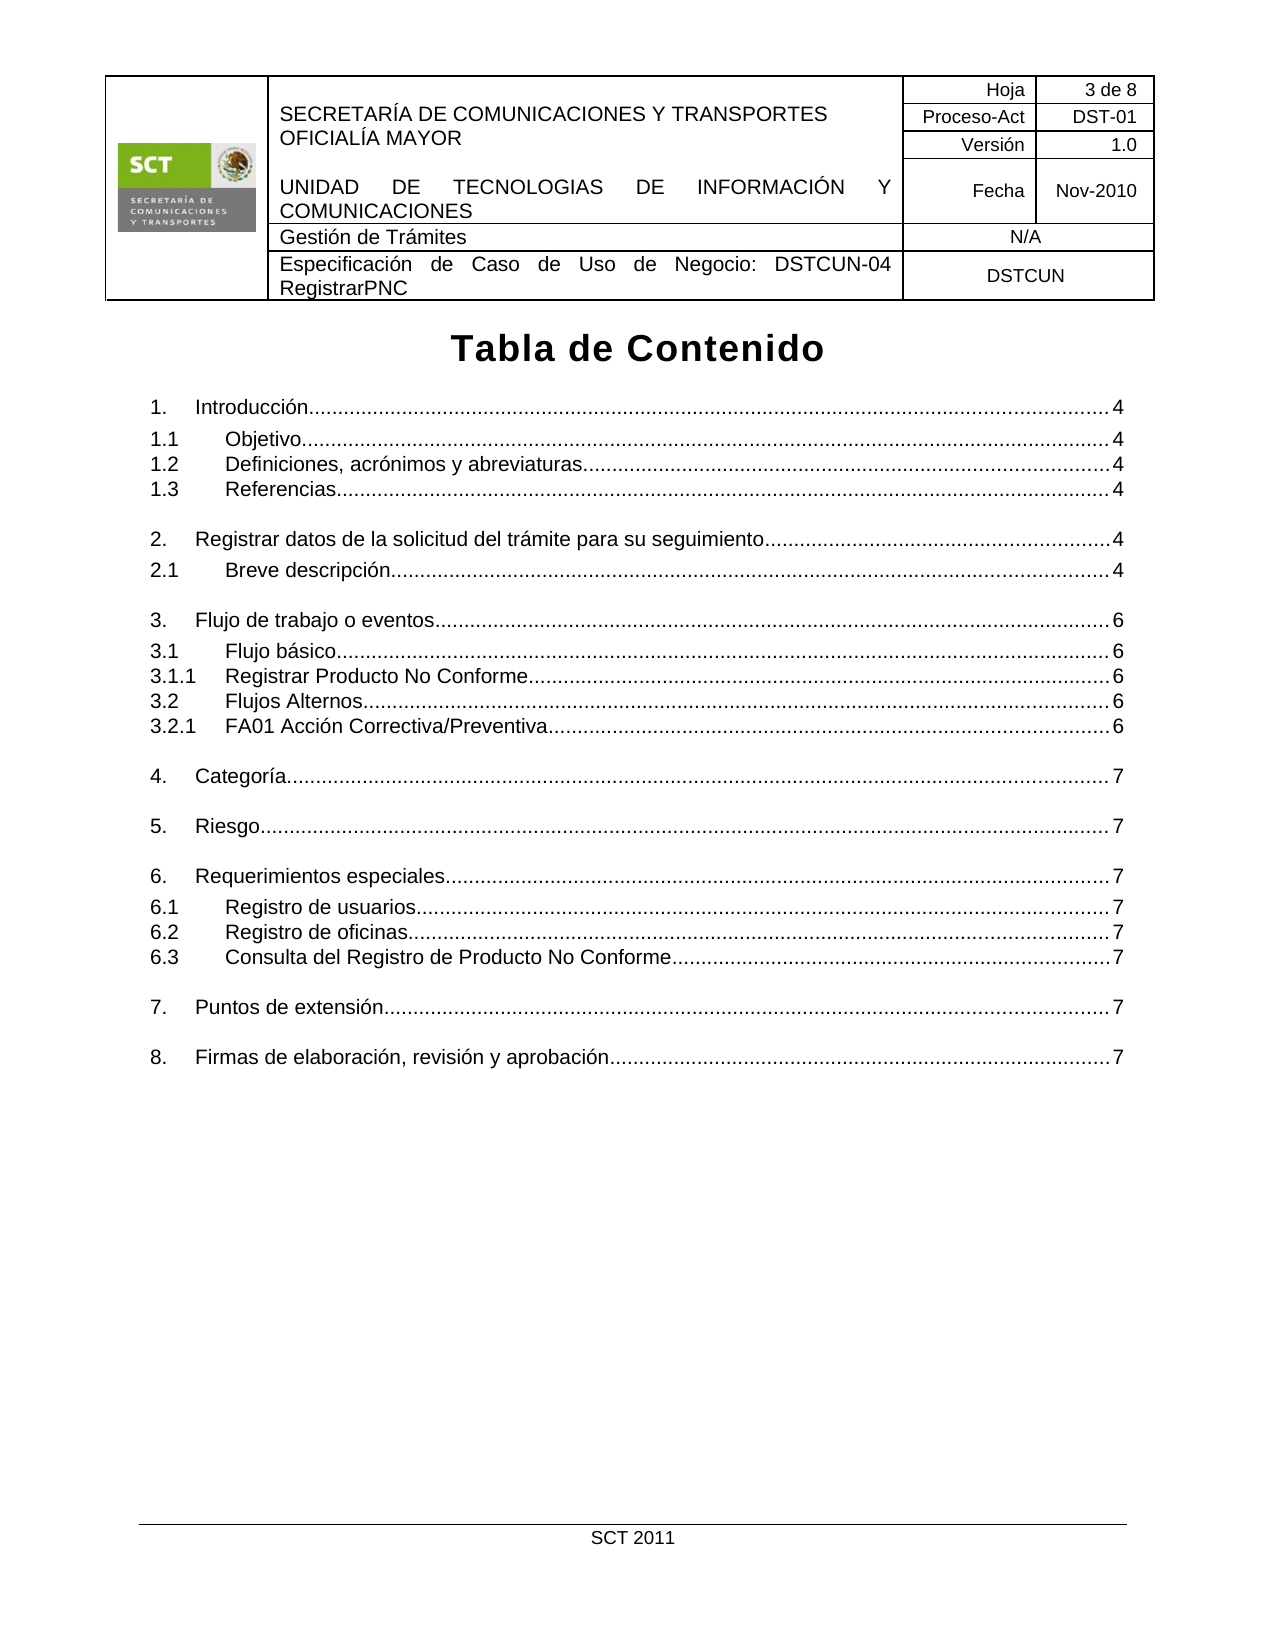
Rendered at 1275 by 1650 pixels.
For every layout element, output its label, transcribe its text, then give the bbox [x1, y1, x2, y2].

text 7. Puntos de extensión 7 [150, 994, 1125, 1019]
text 6.1 Registro de usuarios 7 [150, 894, 1125, 919]
text 3.1 Flujo básico 6 [150, 638, 1125, 663]
text 1. Introducción 4 [150, 394, 1125, 419]
text 2. Registrar datos de la solicitud del trámite para su seguimiento 4 [150, 525, 1125, 550]
text 3.2.1 FA01 Acción Correctiva/Preventiva 6 [150, 713, 1125, 738]
text 3.1.1 Registrar Producto No Conforme 6 [150, 663, 1125, 688]
text 4. Categoría 7 [150, 763, 1125, 788]
text 6.2 Registro de oficinas 7 [150, 919, 1125, 944]
text 1.3 Referencias 4 [150, 475, 1125, 500]
text 5. Riesgo 7 [150, 813, 1125, 838]
text 1.1 Objetivo 4 [150, 425, 1125, 450]
text 2.1 Breve descripción 4 [150, 557, 1125, 582]
text 3.2 Flujos Alternos 6 [150, 688, 1125, 713]
text 6.3 Consulta del Registro de Producto No Conforme 7 [150, 944, 1125, 969]
text 1.2 Definiciones, acrónimos y abreviaturas 4 [150, 450, 1125, 475]
text 6. Requerimientos especiales 7 [150, 863, 1125, 888]
text 3. Flujo de trabajo o eventos 6 [150, 607, 1125, 632]
subtitle Tabla de Contenido [150, 326, 1125, 369]
text 8. Firmas de elaboración, revisión y aprobación 7 [150, 1044, 1125, 1069]
